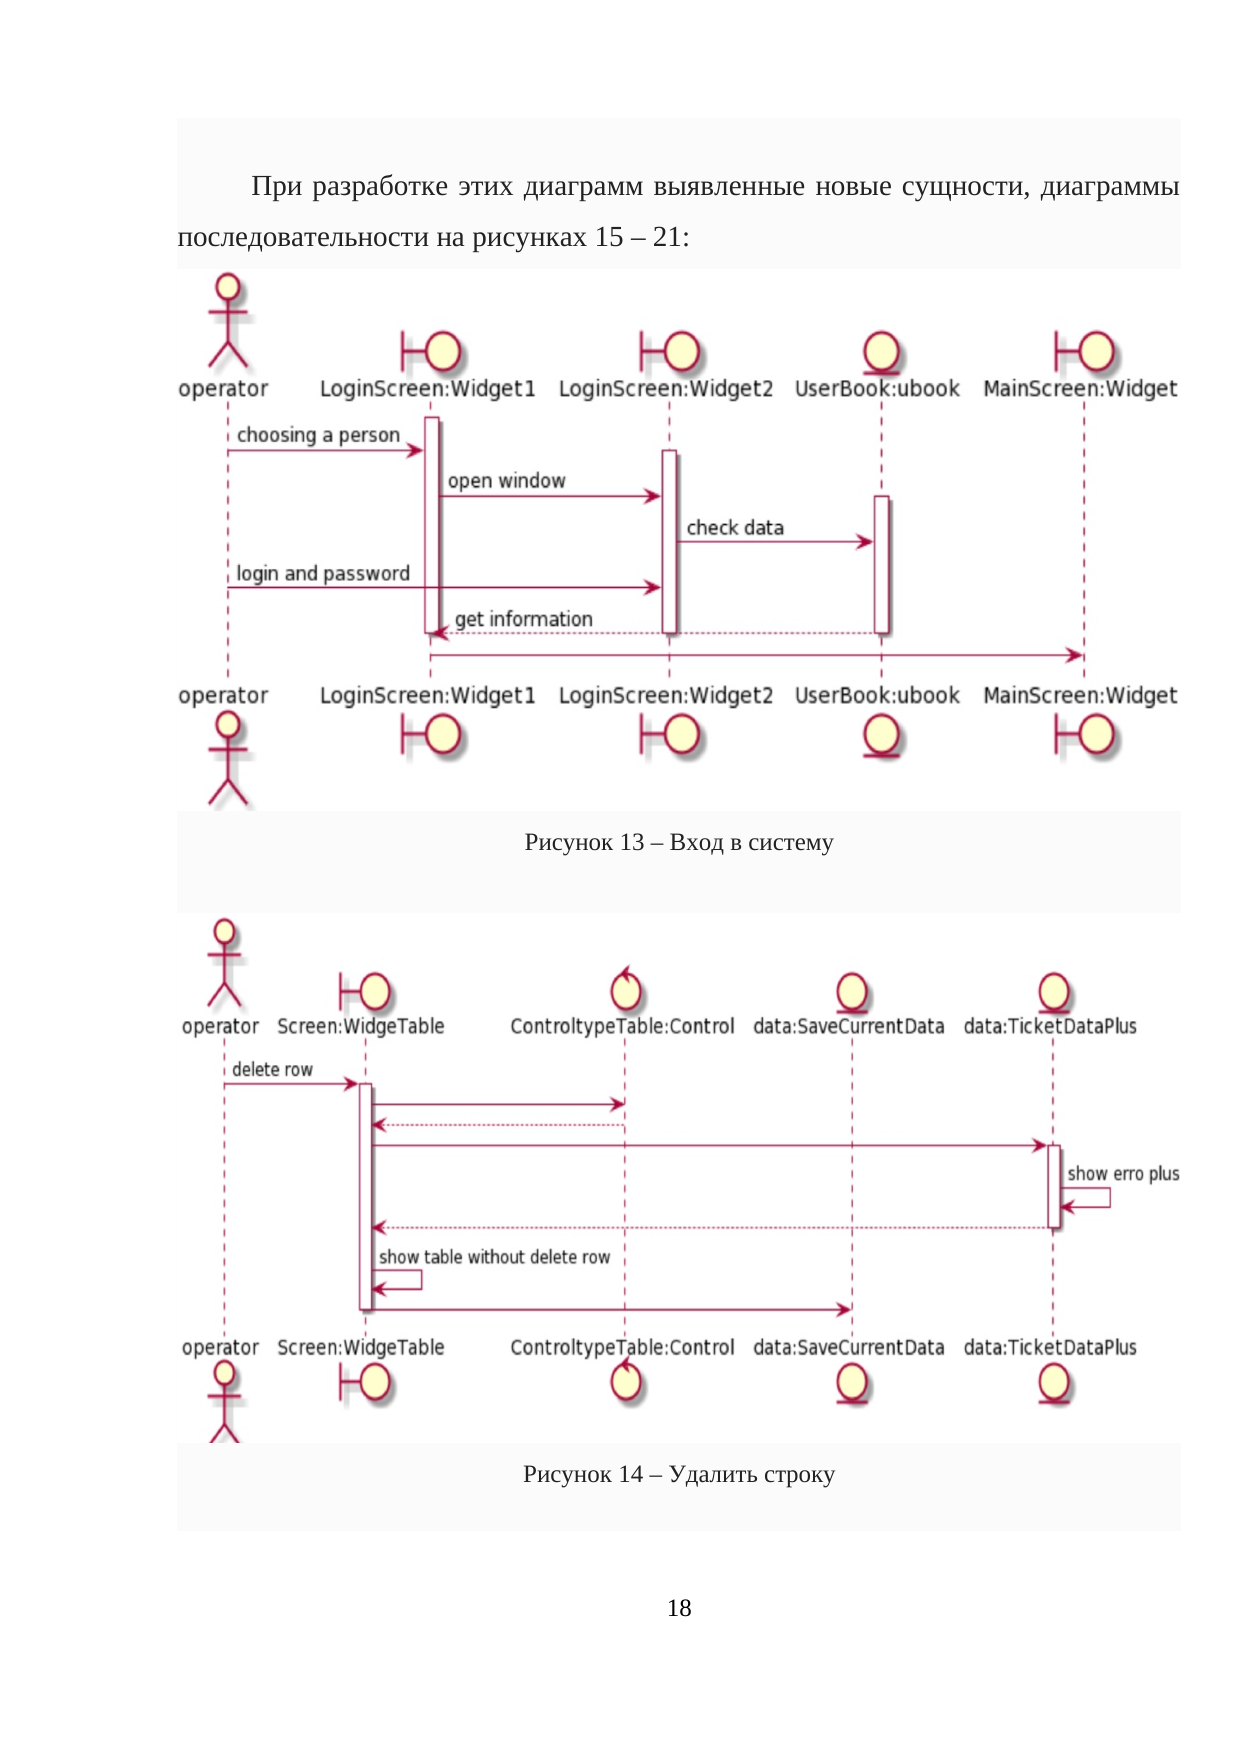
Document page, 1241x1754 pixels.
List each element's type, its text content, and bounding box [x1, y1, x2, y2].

picture [177, 913, 1182, 1443]
text Рисунок 14 – Удалить строку [177, 1459, 1181, 1488]
picture [177, 269, 1182, 811]
text При разработке этих диаграмм выявленные новые сущности, диаграммы последовательности на рисунках 15 – 21: [177, 168, 1181, 252]
text Рисунок 13 – Вход в систему [177, 827, 1181, 856]
